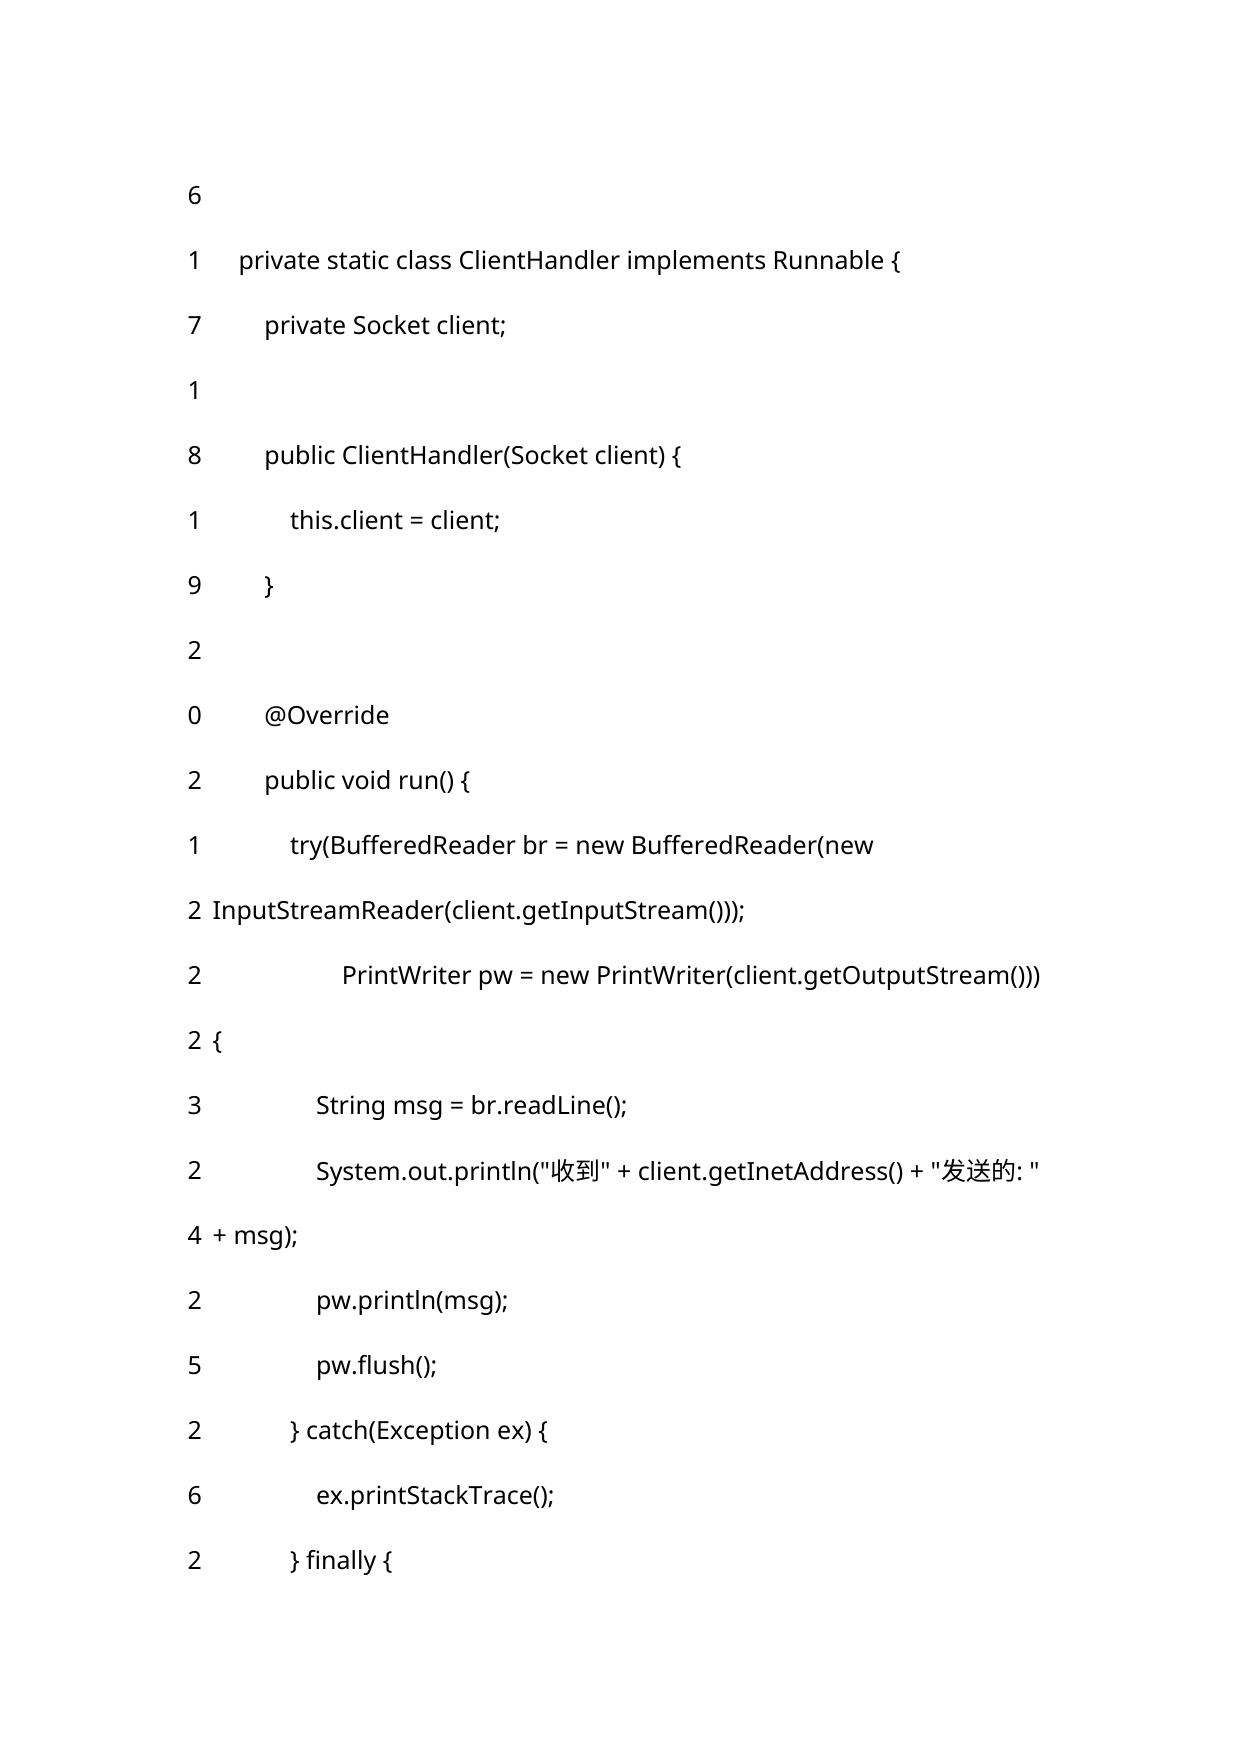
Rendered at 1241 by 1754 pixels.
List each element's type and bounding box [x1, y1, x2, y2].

table_header [188, 162, 212, 1592]
table_header [213, 162, 1053, 1592]
